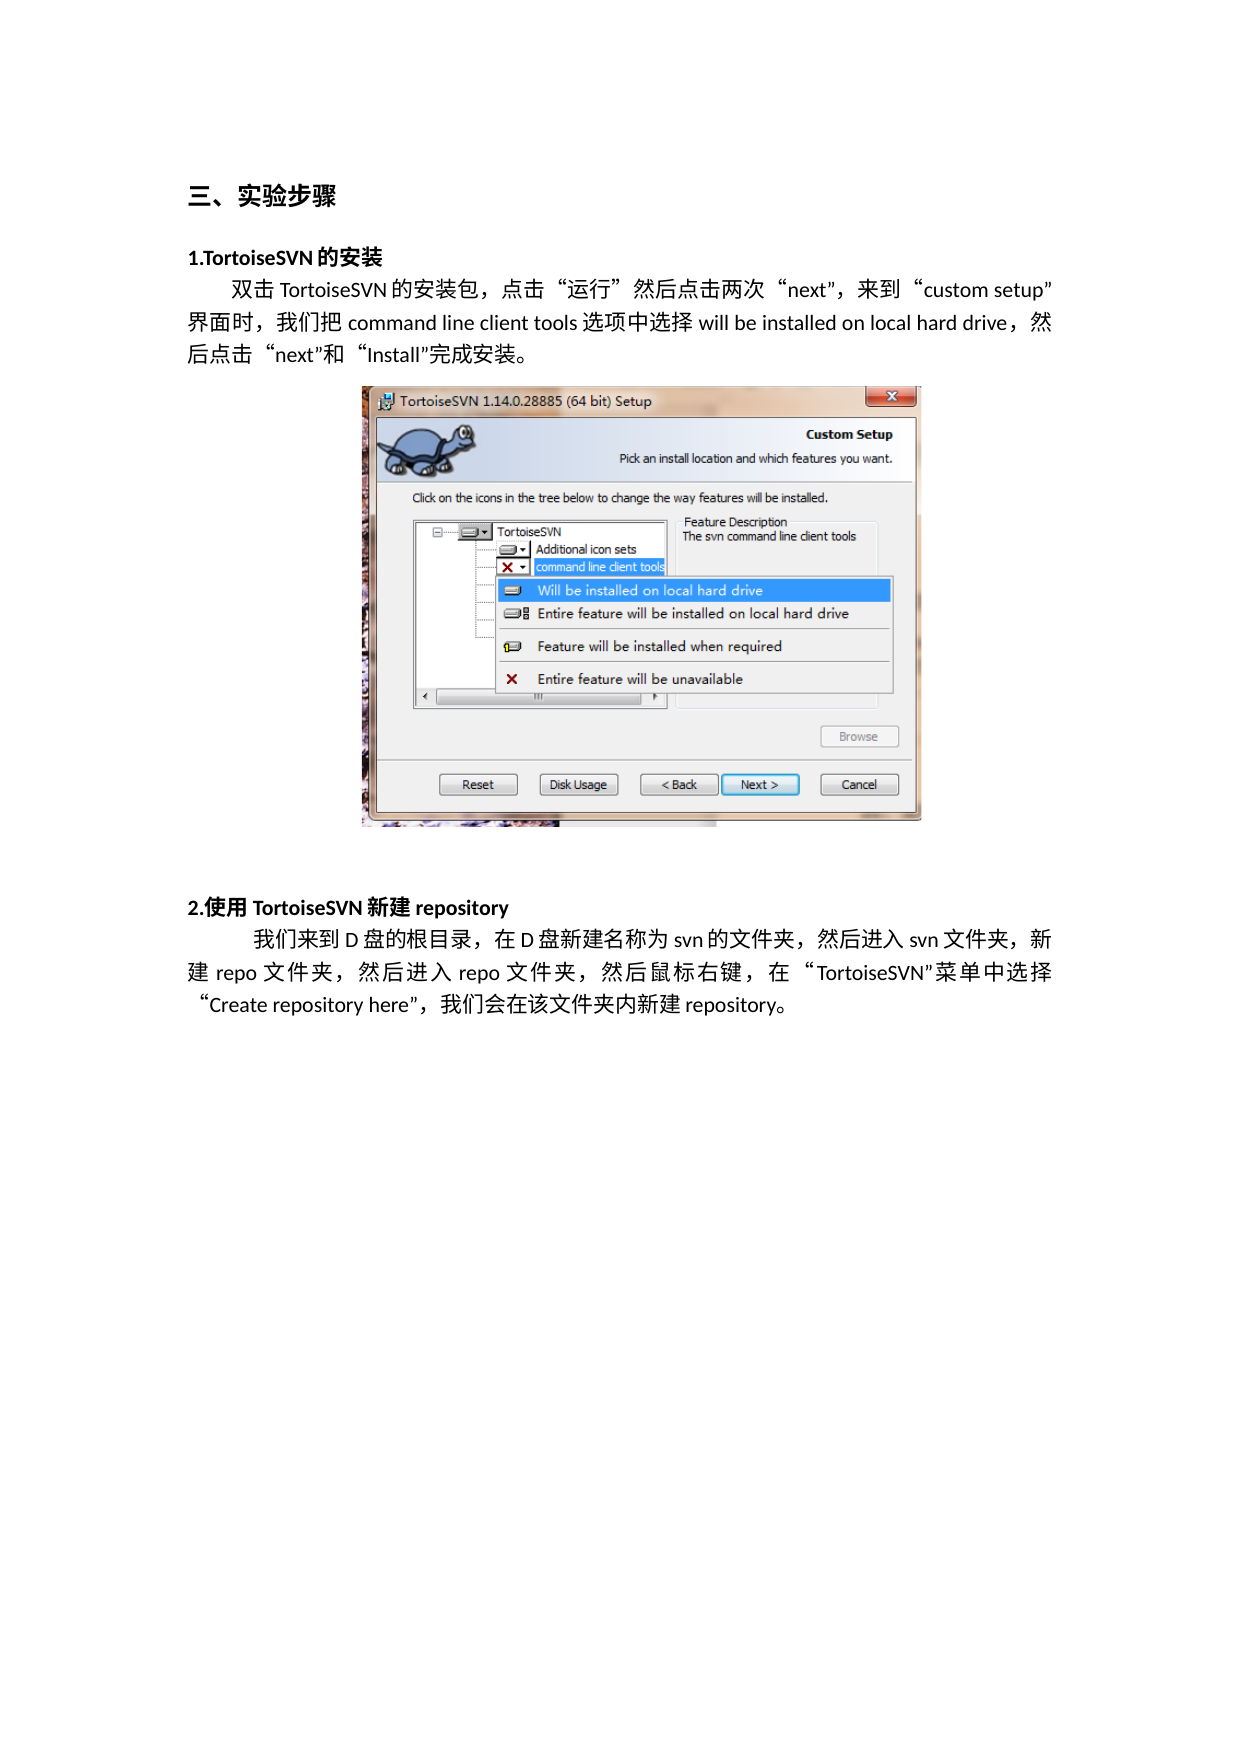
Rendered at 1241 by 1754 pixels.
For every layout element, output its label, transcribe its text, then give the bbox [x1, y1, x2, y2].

list 双击TortoiseSVN的安装包，点击“运行”然后点击两次“next”，来到“custom setup”界面时，我们把command line client tools选项中选择will be installed on local hard drive，然后点击“next”和“Install”完成安装。 [187, 272, 1053, 369]
list 2.使用TortoiseSVN新建repository [187, 889, 1053, 922]
list 实验步骤 [187, 162, 1053, 227]
picture [361, 386, 922, 827]
list 我们来到D盘的根目录，在D盘新建名称为svn的文件夹，然后进入svn文件夹，新建repo文件夹，然后进入repo文件夹，然后鼠标右键，在“TortoiseSVN”菜单中选择“Create repository here”，我们会在该文件夹内新建repository。 [187, 922, 1053, 1019]
text 1.TortoiseSVN的安装 [187, 239, 1053, 272]
